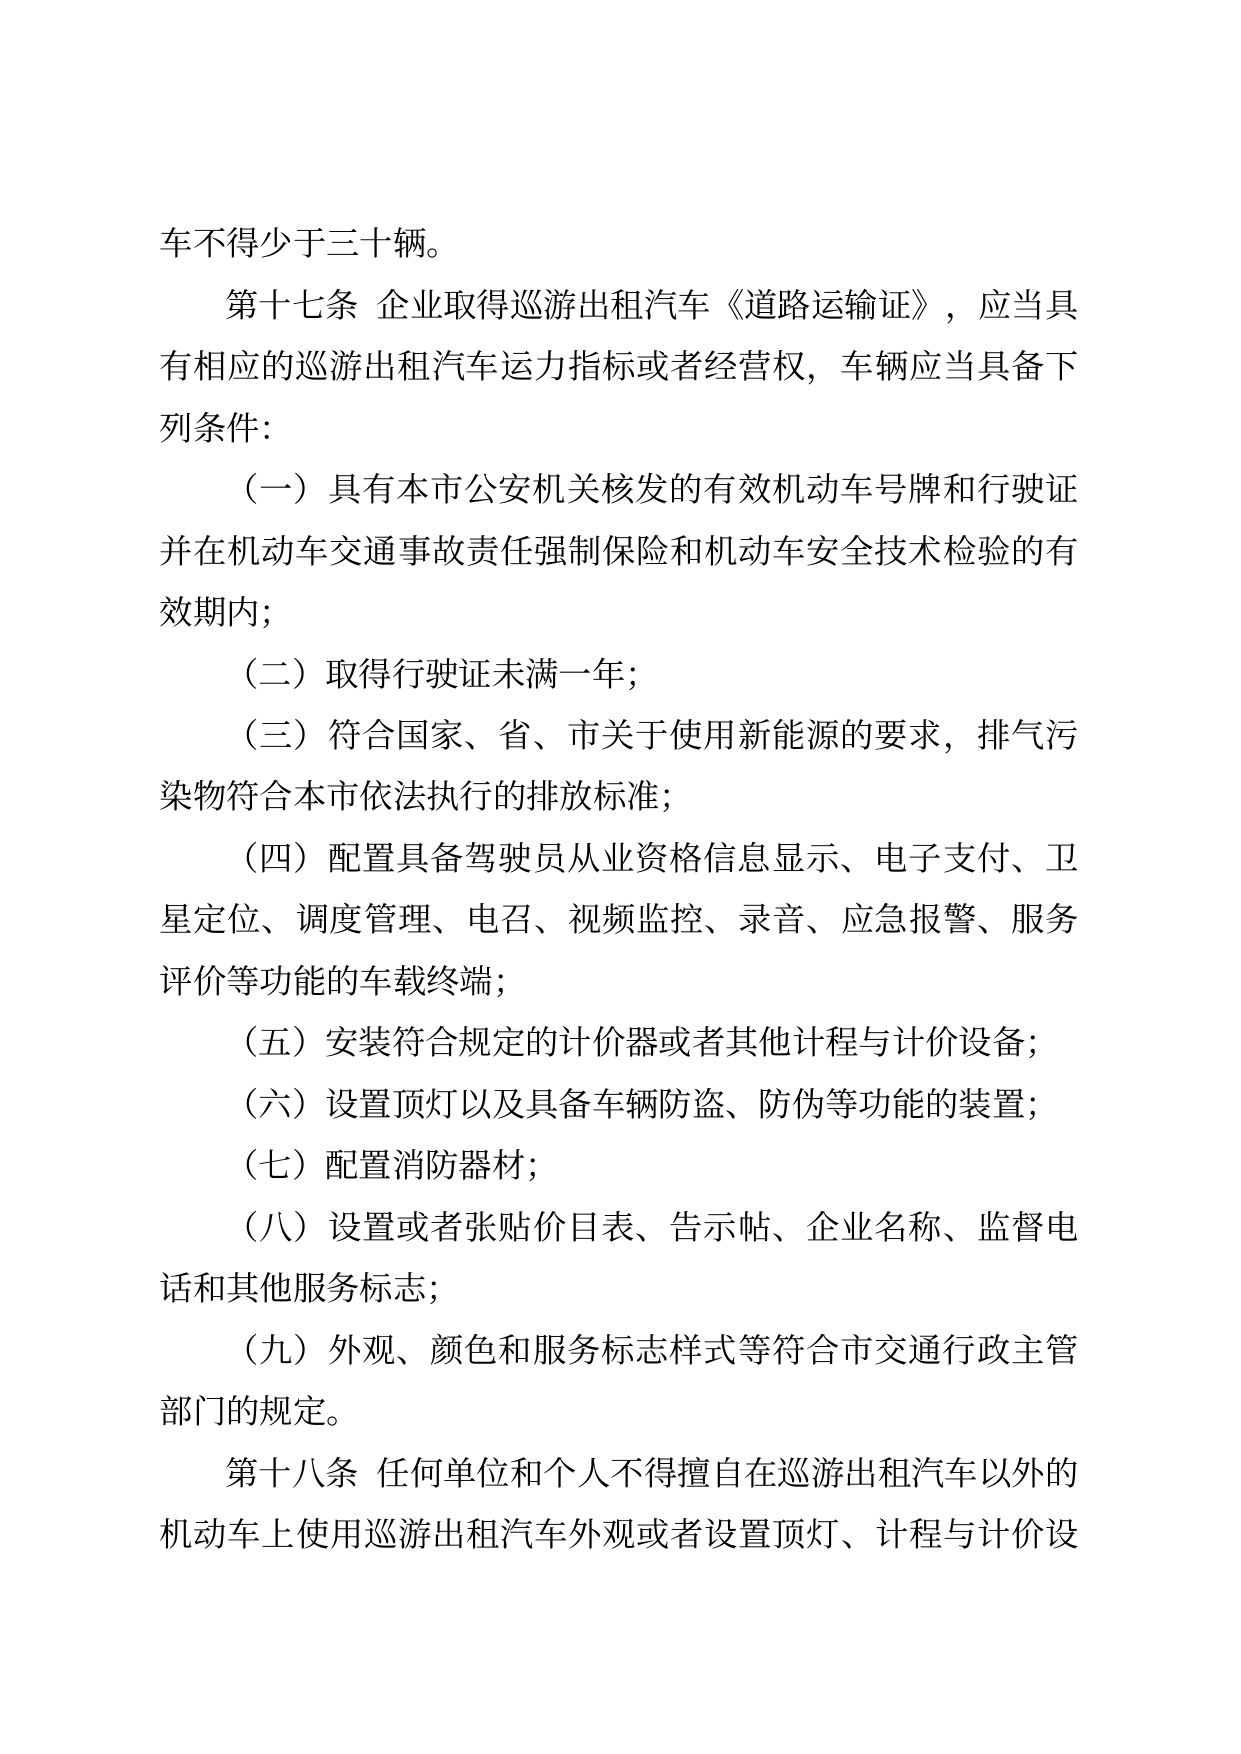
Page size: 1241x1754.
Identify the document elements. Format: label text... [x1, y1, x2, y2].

text （五）安装符合规定的计价器或者其他计程与计价设备； [159, 1006, 1081, 1067]
text （六）设置顶灯以及具备车辆防盗、防伪等功能的装置； [159, 1067, 1081, 1128]
text （四）配置具备驾驶员从业资格信息显示、电子支付、卫星定位、调度管理、电召、视频监控、录音、应急报警、服务评价等功能的车载终端； [159, 821, 1081, 1006]
text （一）具有本市公安机关核发的有效机动车号牌和行驶证，并在机动车交通事故责任强制保险和机动车安全技术检验的有效期内； [159, 452, 1081, 637]
text （三）符合国家、省、市关于使用新能源的要求，排气污染物符合本市依法执行的排放标准； [159, 698, 1081, 821]
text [159, 1436, 1081, 1559]
text （八）设置或者张贴价目表、告示帖、企业名称、监督电话和其他服务标志； [159, 1190, 1081, 1313]
text 第十七条 企业取得巡游出租汽车《道路运输证》，应当具有相应的巡游出租汽车运力指标或者经营权，车辆应当具备下列条件： [159, 268, 1081, 452]
text （九）外观、颜色和服务标志样式等符合市交通行政主管部门的规定。 [159, 1313, 1081, 1436]
text （七）配置消防器材； [159, 1128, 1081, 1190]
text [159, 207, 1081, 268]
text （二）取得行驶证未满一年； [159, 637, 1081, 698]
